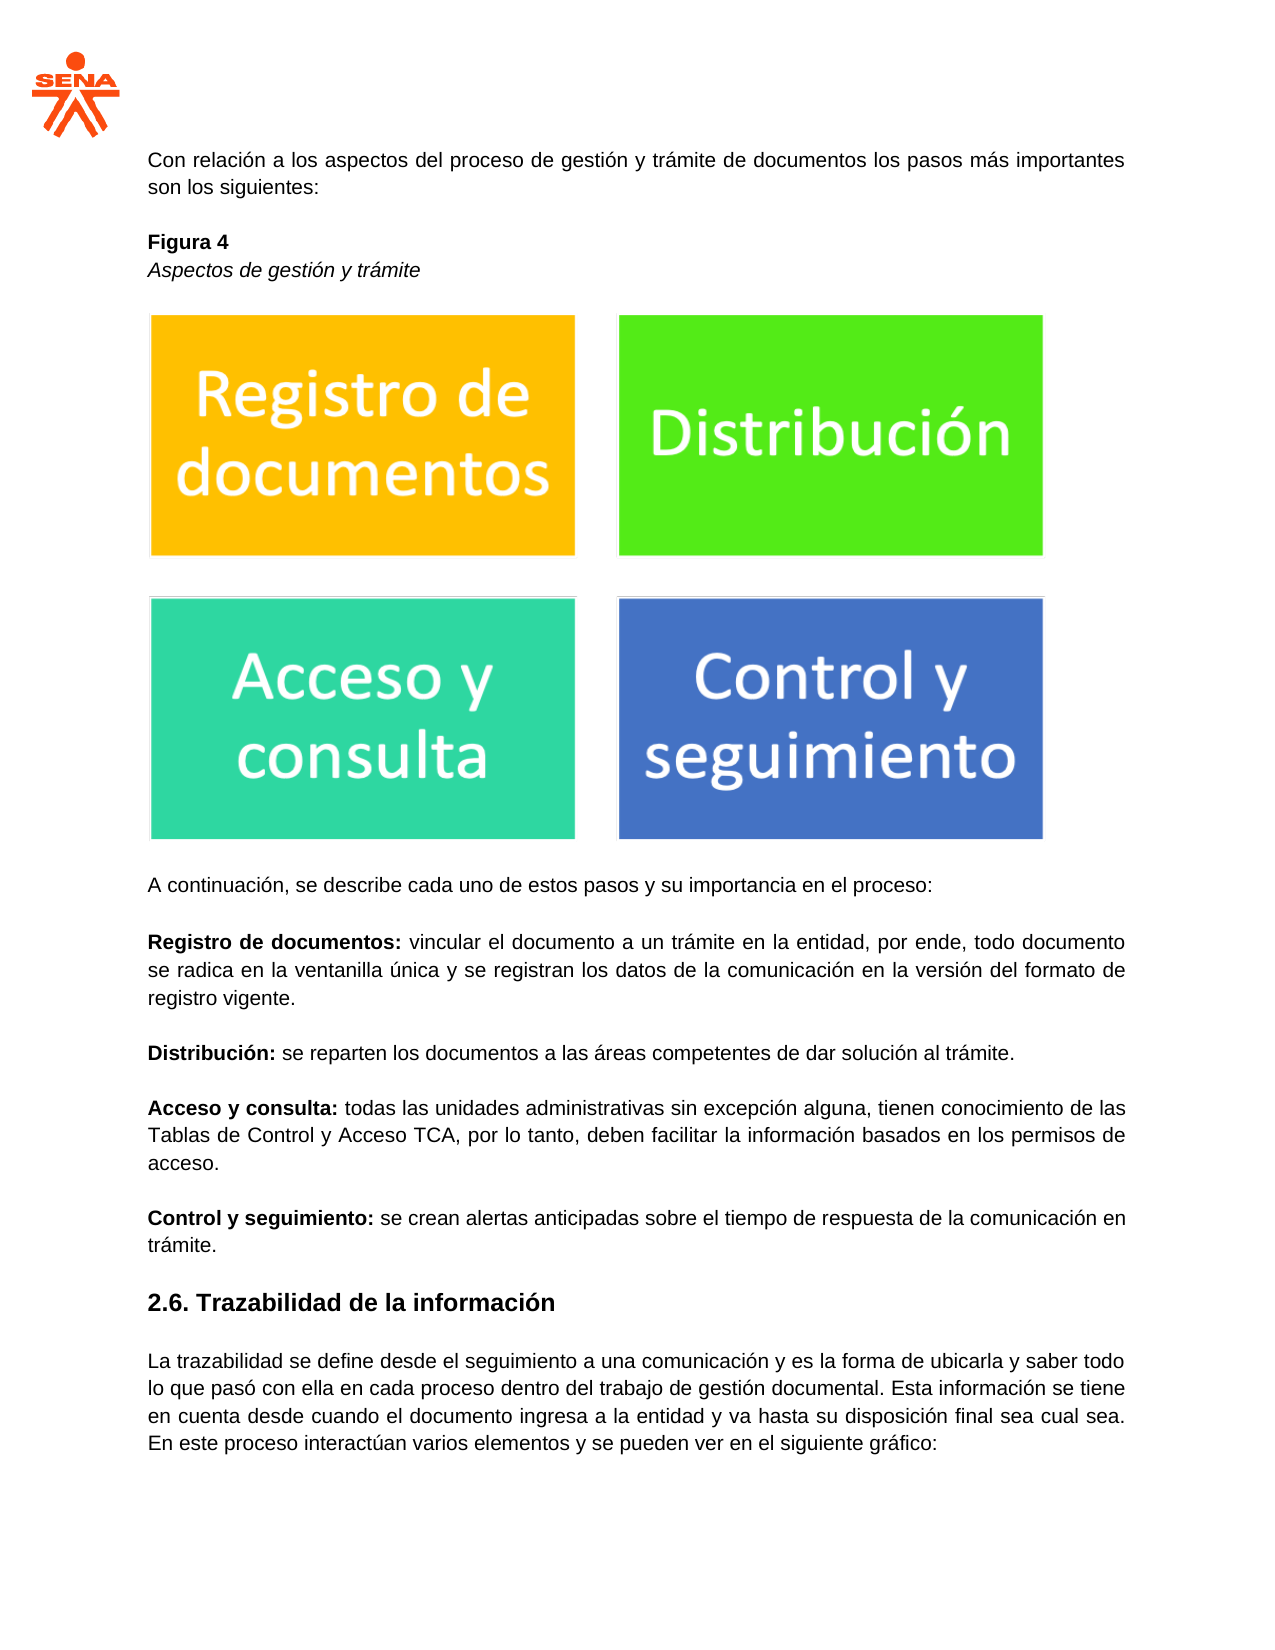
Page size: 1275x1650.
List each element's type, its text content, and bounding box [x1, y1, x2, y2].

text Control y seguimiento: se crean alertas anticipadas sobre el tiempo de respuesta de la comunicación en trámite. [147, 1205, 1127, 1257]
text 2.6. Trazabilidad de la información [147, 1288, 1127, 1317]
picture [147, 312, 1049, 842]
text La trazabilidad se define desde el seguimiento a una comunicación y es la forma de ubicarla y saber todo lo que pasó con ella en cada proceso dentro del trabajo de gestión documental. Esta información se tiene en cuenta desde cuando el documento ingresa a la entidad y va hasta su disposición final sea cual sea. En este proceso interactúan varios elementos y se pueden ver en el siguiente gráfico: [147, 1348, 1127, 1455]
text Registro de documentos: vincular el documento a un trámite en la entidad, por ende, todo documento se radica en la ventanilla única y se registran los datos de la comunicación en la versión del formato de registro vigente. [147, 928, 1127, 1009]
text Figura 4 Aspectos de gestión y trámite [147, 230, 1127, 282]
picture [22, 48, 126, 142]
text Con relación a los aspectos del proceso de gestión y trámite de documentos los pasos más importantes son los siguientes: [147, 148, 1127, 199]
text Acceso y consulta: todas las unidades administrativas sin excepción alguna, tienen conocimiento de las Tablas de Control y Acceso TCA, por lo tanto, deben facilitar la información basados en los permisos de acceso. [147, 1095, 1127, 1174]
text Distribución: se reparten los documentos a las áreas competentes de dar solución al trámite. [147, 1040, 1127, 1064]
text A continuación, se describe cada uno de estos pasos y su importancia en el proceso: [147, 873, 1127, 897]
